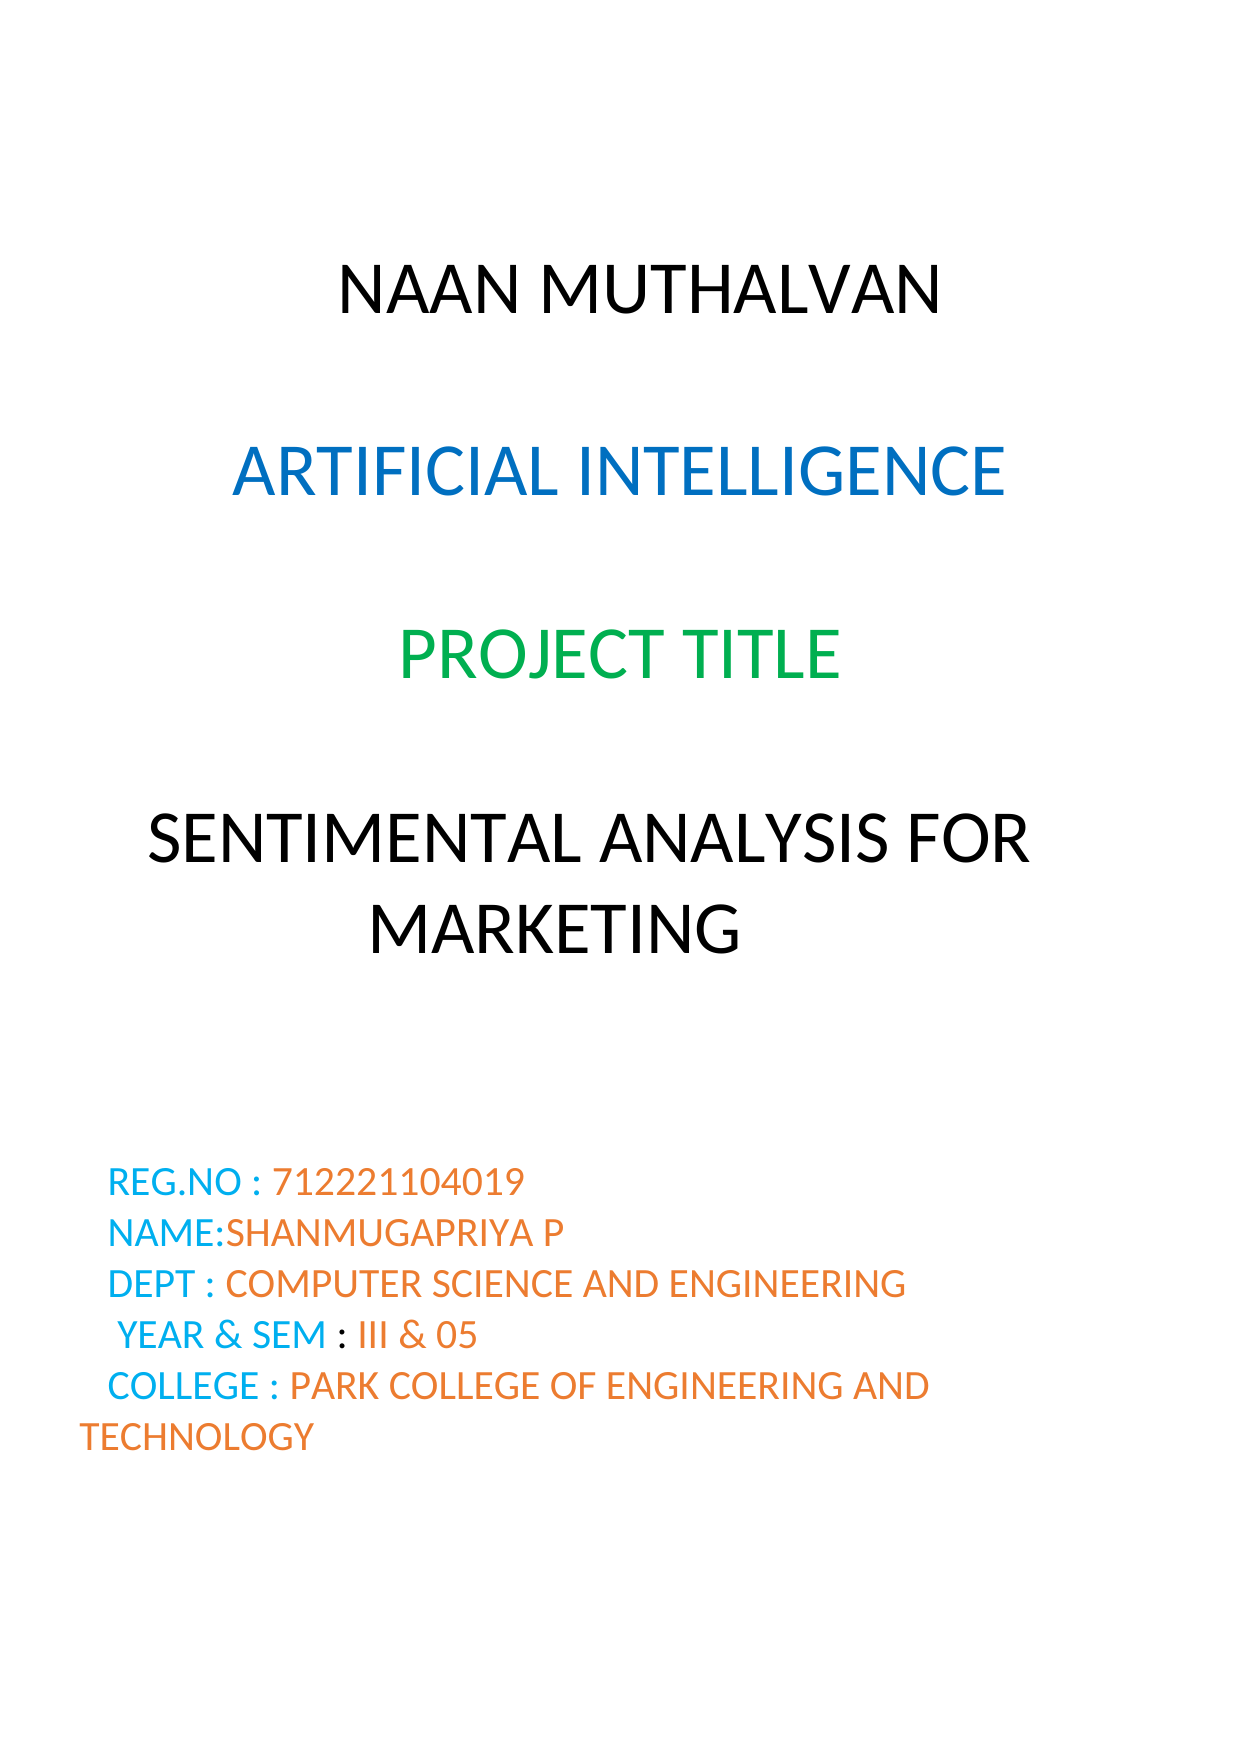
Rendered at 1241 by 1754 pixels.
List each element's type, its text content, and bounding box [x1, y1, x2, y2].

text MARKETING [79, 881, 1236, 972]
text TECHNOLOGY [79, 1410, 988, 1461]
text YEAR & SEM : III & 05 [79, 1308, 988, 1359]
text COLLEGE : PARK COLLEGE OF ENGINEERING AND [79, 1359, 988, 1410]
text SENTIMENTAL ANALYSIS FOR [79, 789, 1236, 881]
text DEPT : COMPUTER SCIENCE AND ENGINEERING [79, 1257, 988, 1308]
subtitle NAAN MUTHALVAN [232, 244, 1048, 331]
text REG.NO : 712221104019 [79, 1155, 607, 1206]
text NAME:SHANMUGAPRIYA P [79, 1206, 607, 1257]
text ARTIFICIAL INTELLIGENCE PROJECT TITLE [232, 423, 1008, 698]
